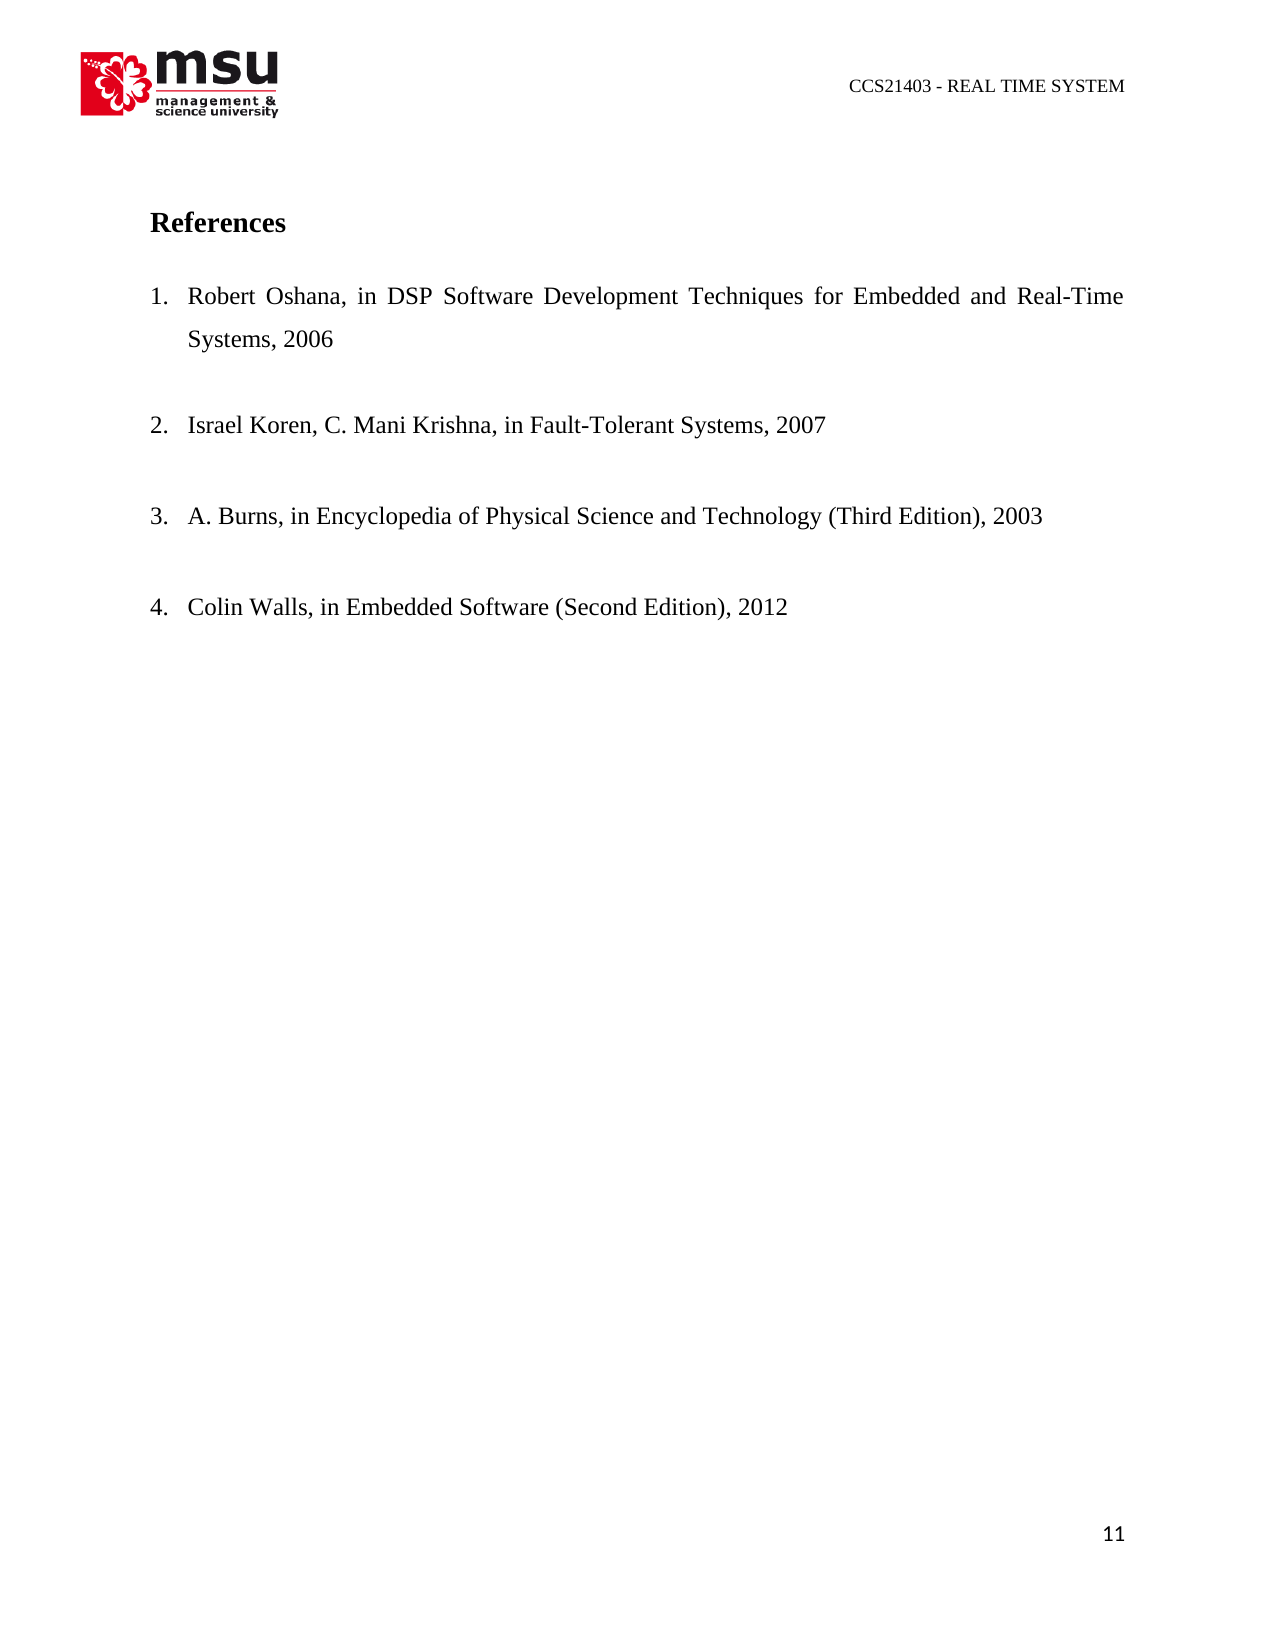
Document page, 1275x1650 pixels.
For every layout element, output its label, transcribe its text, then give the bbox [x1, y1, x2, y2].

list Israel Koren, C. Mani Krishna, in Fault-Tolerant Systems, 2007 [150, 410, 1125, 439]
subtitle References [150, 206, 1125, 239]
list Colin Walls, in Embedded Software (Second Edition), 2012 [150, 592, 1125, 621]
list A. Burns, in Encyclopedia of Physical Science and Technology (Third Edition), 2003 [150, 501, 1125, 530]
picture [75, 46, 285, 122]
list Robert Oshana, in DSP Software Development Techniques for Embedded and Real-Time Systems, 2006 [150, 281, 1125, 353]
